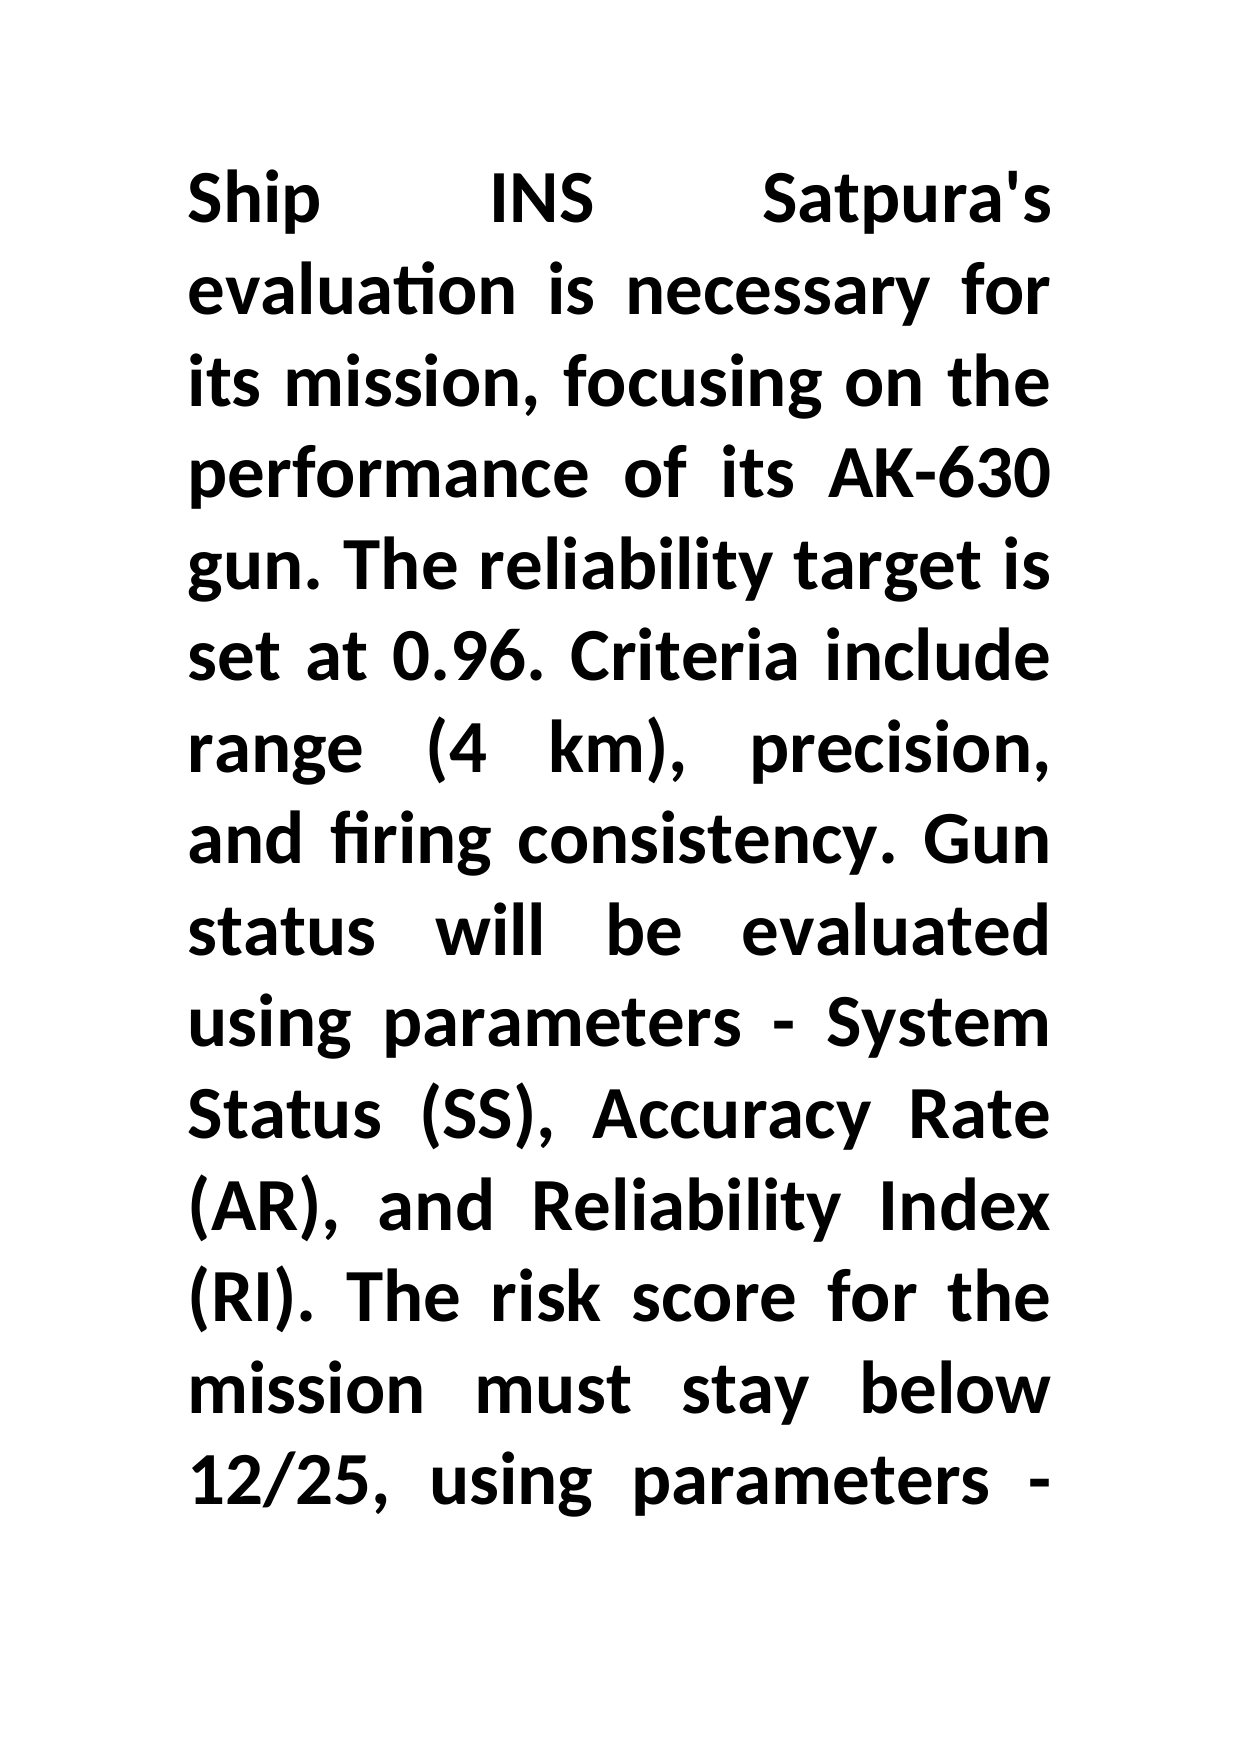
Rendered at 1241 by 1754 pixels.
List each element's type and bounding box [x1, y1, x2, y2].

title [187, 150, 1053, 1523]
